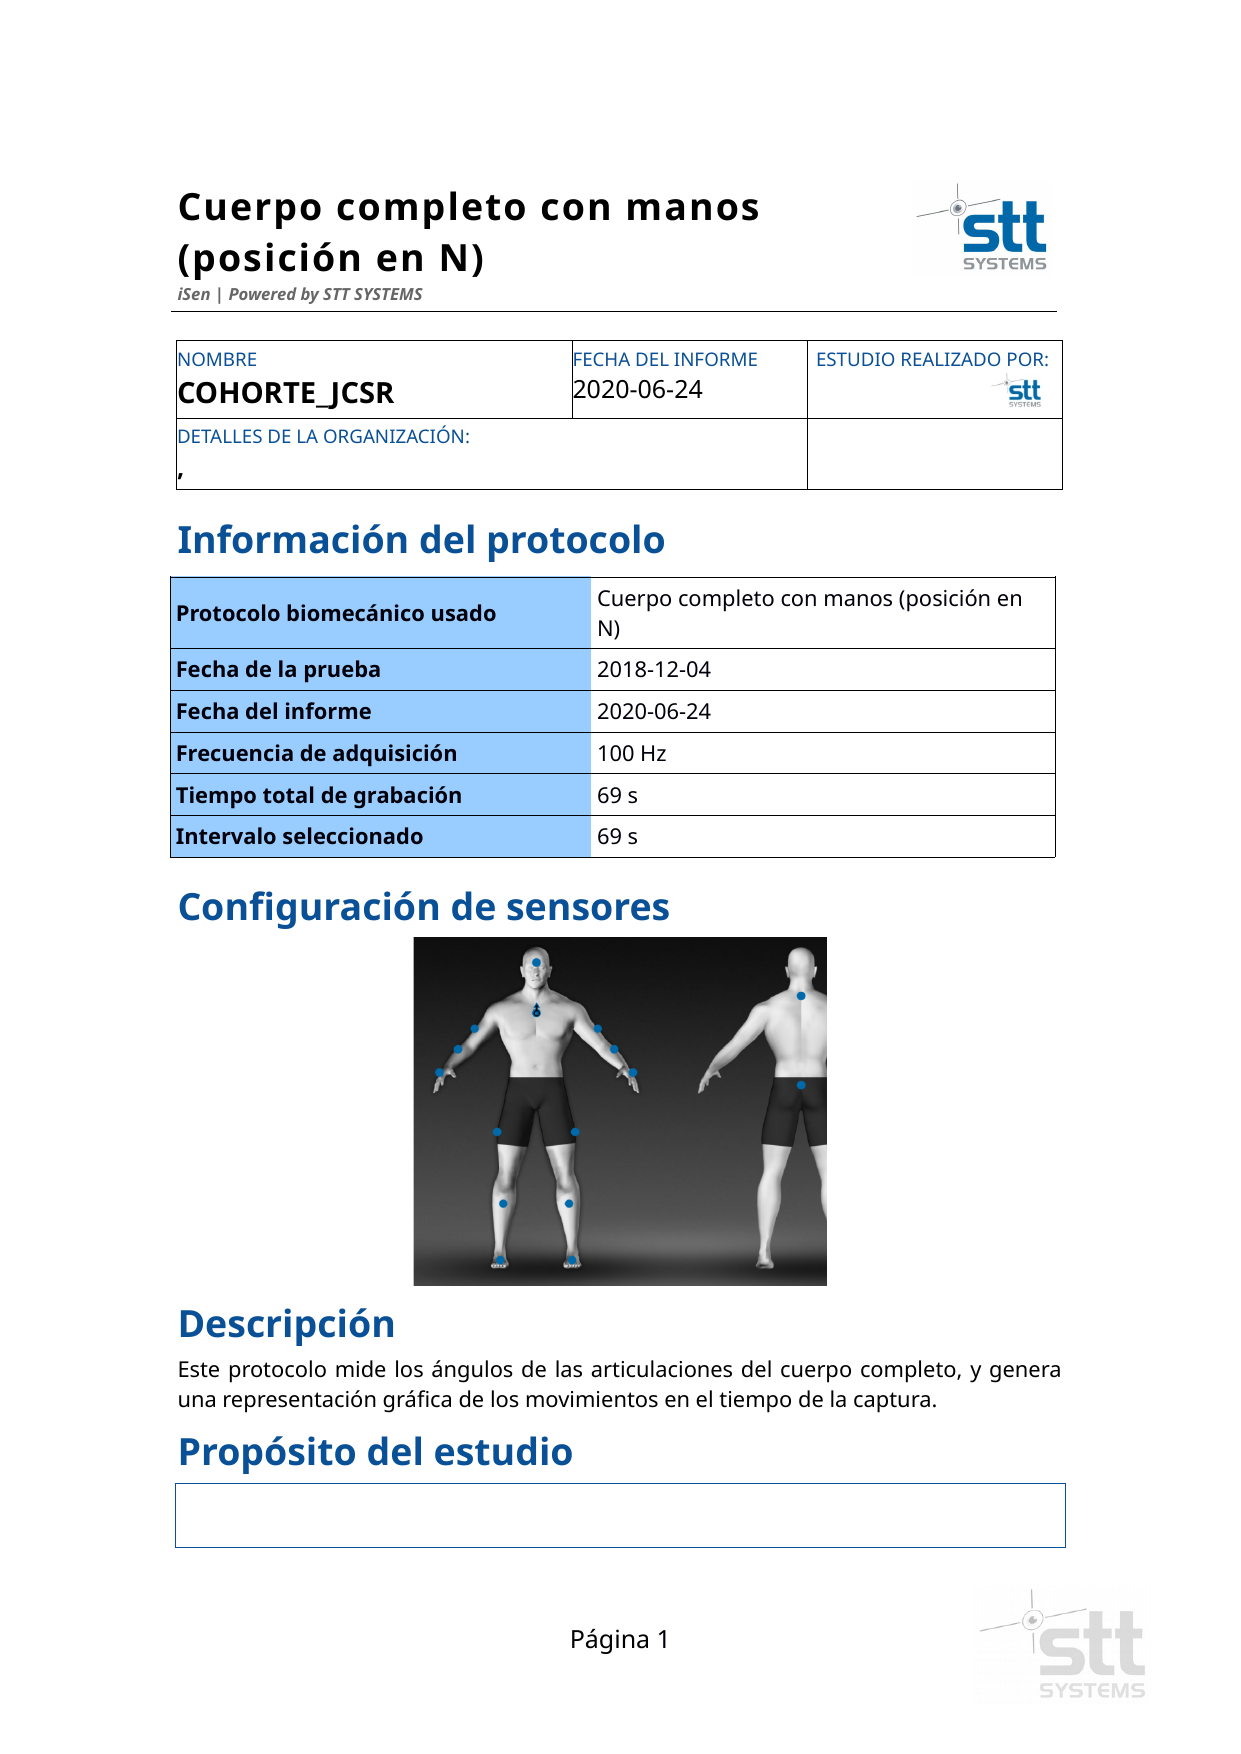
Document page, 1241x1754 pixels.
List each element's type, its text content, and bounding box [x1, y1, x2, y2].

picture [413, 937, 827, 1286]
subtitle Información del protocolo [177, 514, 1063, 565]
table_header ESTUDIO REALIZADO POR: [808, 341, 1062, 417]
subtitle Propósito del estudio [177, 1425, 1063, 1476]
table_cell Fecha de la prueba [171, 649, 591, 690]
table_cell Intervalo seleccionado [171, 816, 591, 857]
table_cell DETALLES DE LA ORGANIZACIÓN: , [177, 419, 807, 489]
table_cell 69 s [591, 816, 1055, 857]
table_header Protocolo biomecánico usado [171, 578, 591, 648]
text Este protocolo mide los ángulos de las articulaciones del cuerpo completo, y genera una representación gráfica de los movimientos en el tiempo de la captura. [177, 1354, 1063, 1414]
table_cell Fecha del informe [171, 691, 591, 732]
table_cell [808, 419, 1062, 489]
table_cell 69 s [591, 774, 1055, 815]
table_header Cuerpo completo con manos (posición en N) [591, 578, 1055, 648]
picture [972, 1583, 1152, 1705]
table_cell 2018-12-04 [591, 649, 1055, 690]
picture [911, 180, 1052, 277]
table_cell Tiempo total de grabación [171, 774, 591, 815]
subtitle Descripción [177, 1297, 1063, 1348]
table_cell 2020-06-24 [591, 691, 1055, 732]
picture [822, 372, 1043, 409]
subtitle Configuración de sensores [177, 880, 1063, 931]
table_header NOMBRE COHORTE_JCSR [177, 341, 572, 417]
table_cell 100 Hz [591, 733, 1055, 773]
table_header FECHA DEL INFORME 2020-06-24 [573, 341, 807, 417]
table_cell Frecuencia de adquisición [171, 733, 591, 773]
